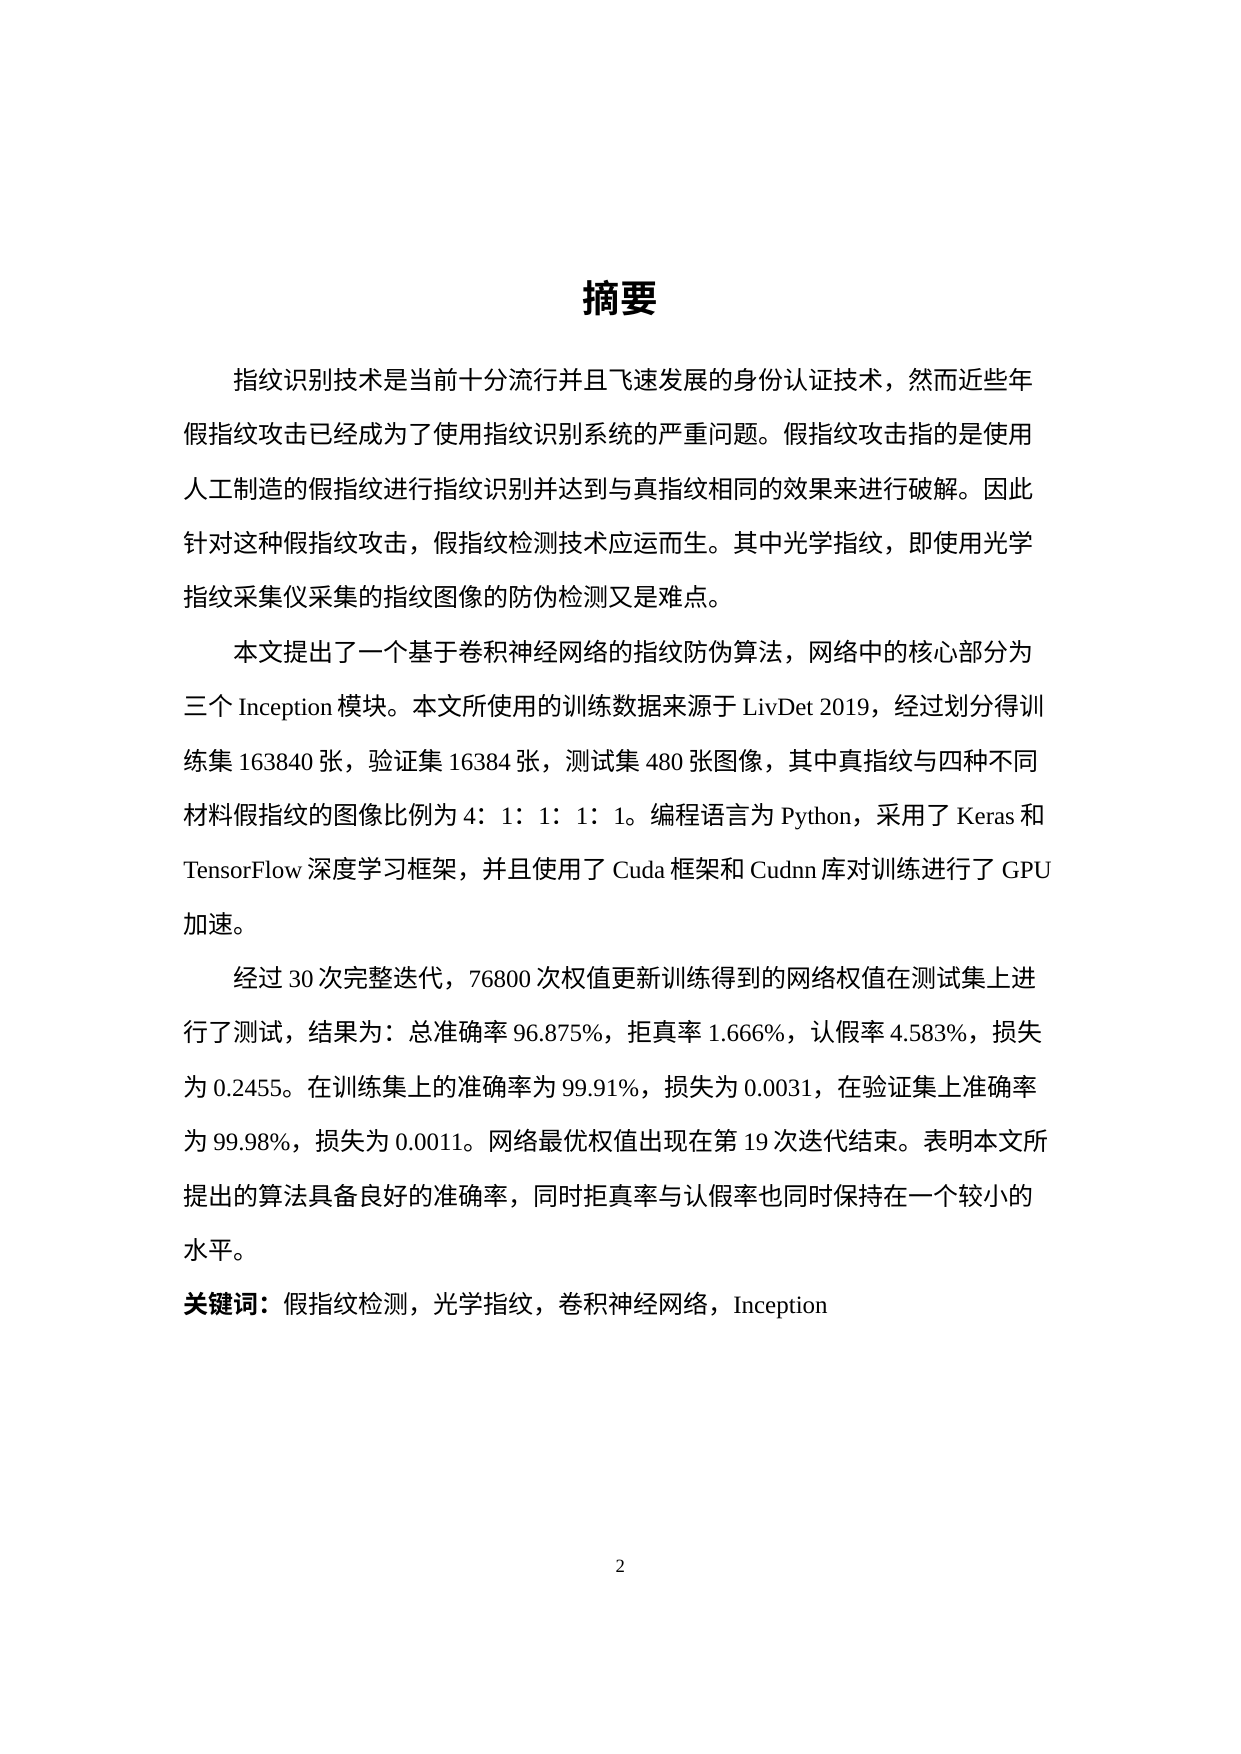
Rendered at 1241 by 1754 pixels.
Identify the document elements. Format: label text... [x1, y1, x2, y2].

text 指纹识别技术是当前十分流行并且飞速发展的身份认证技术，然而近些年假指纹攻击已经成为了使用指纹识别系统的严重问题。假指纹攻击指的是使用人工制造的假指纹进行指纹识别并达到与真指纹相同的效果来进行破解。因此针对这种假指纹攻击，假指纹检测技术应运而生。其中光学指纹，即使用光学指纹采集仪采集的指纹图像的防伪检测又是难点。 [183, 360, 1057, 614]
text 经过30次完整迭代，76800次权值更新训练得到的网络权值在测试集上进行了测试，结果为：总准确率96.875%，拒真率1.666%，认假率4.583%，损失为0.2455。在训练集上的准确率为99.91%，损失为0.0031，在验证集上准确率为99.98%，损失为0.0011。网络最优权值出现在第19次迭代结束。表明本文所提出的算法具备良好的准确率，同时拒真率与认假率也同时保持在一个较小的水平。 [183, 958, 1057, 1267]
text 本文提出了一个基于卷积神经网络的指纹防伪算法，网络中的核心部分为三个Inception模块。本文所使用的训练数据来源于LivDet 2019，经过划分得训练集163840张，验证集16384张，测试集480张图像，其中真指纹与四种不同材料假指纹的图像比例为4：1：1：1：1。编程语言为Python，采用了Keras和TensorFlow深度学习框架，并且使用了Cuda框架和Cudnn库对训练进行了GPU加速。 [183, 632, 1057, 940]
title 摘要 [183, 268, 1057, 323]
text 关键词：假指纹检测，光学指纹，卷积神经网络，Inception [183, 1285, 1057, 1321]
